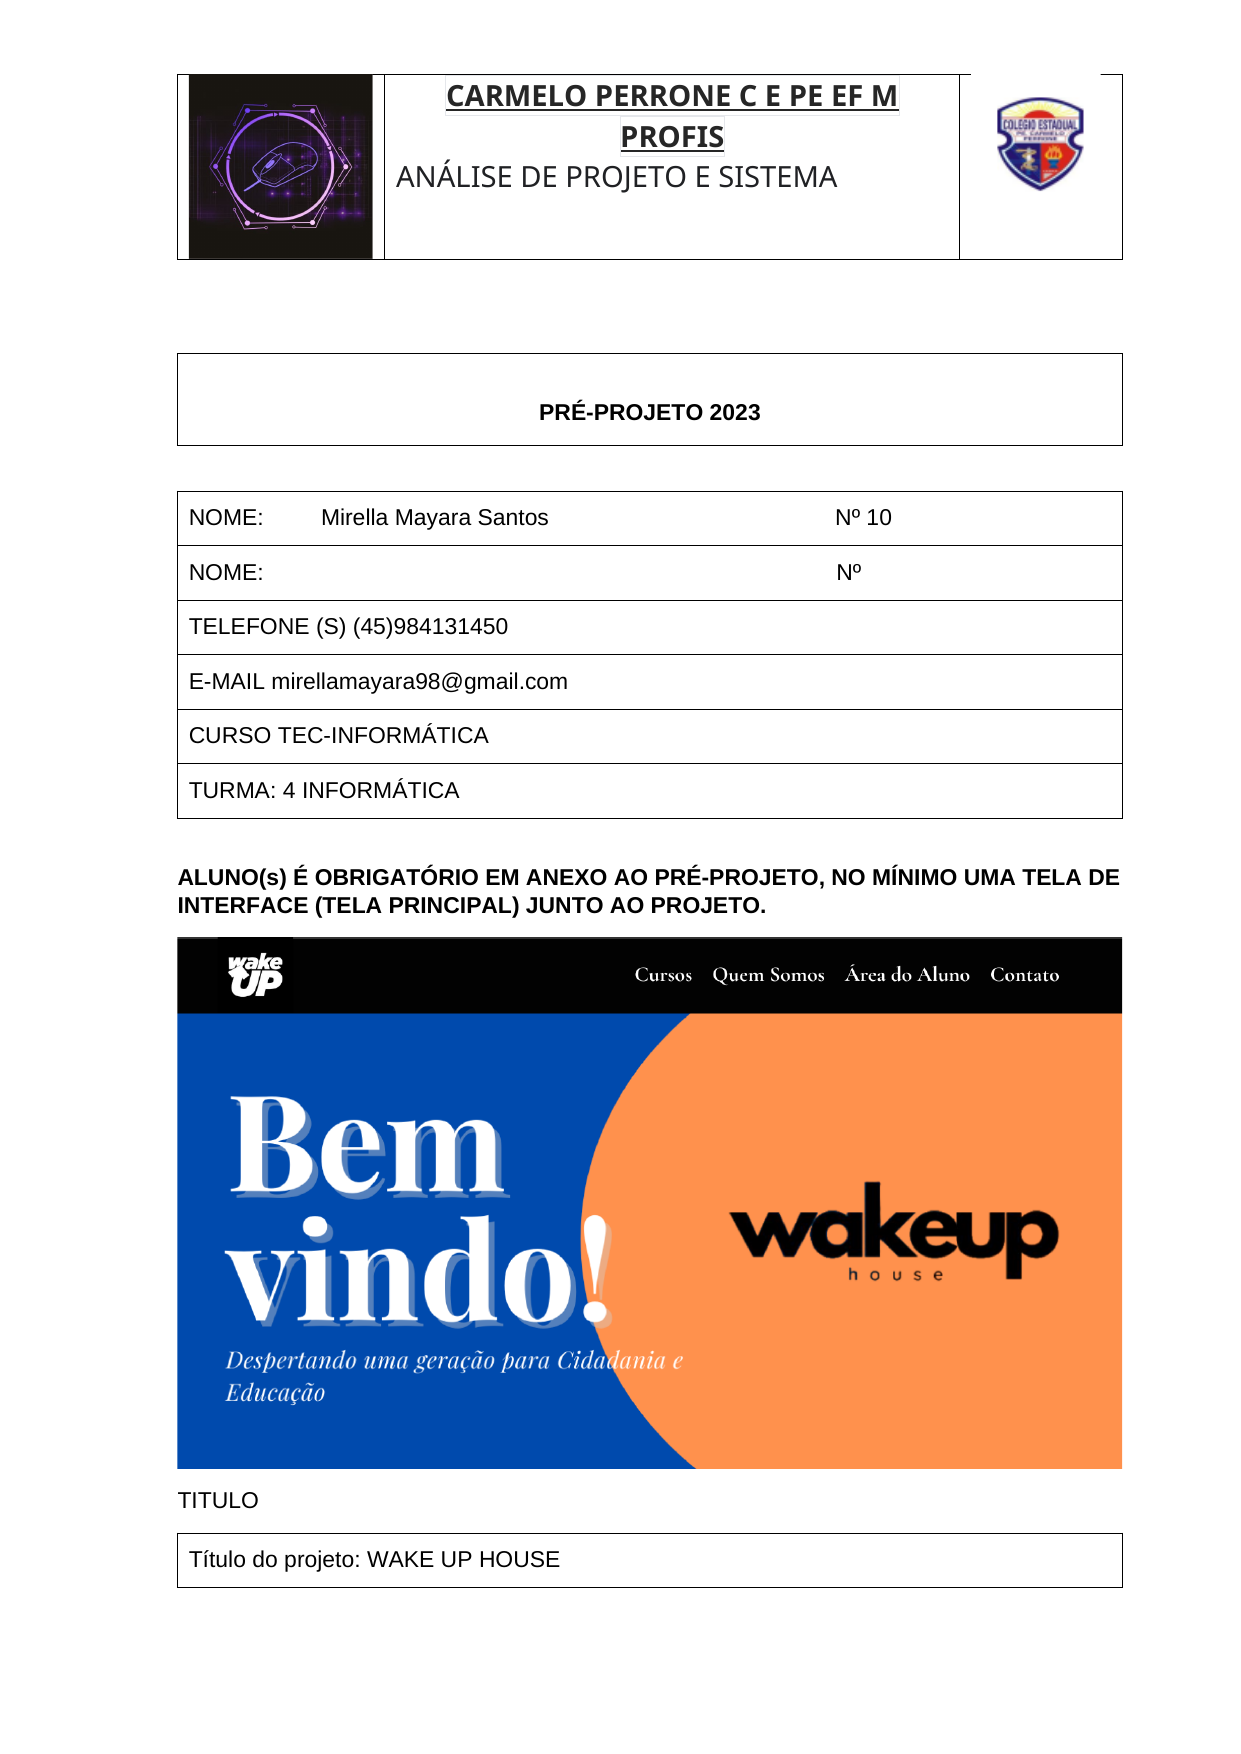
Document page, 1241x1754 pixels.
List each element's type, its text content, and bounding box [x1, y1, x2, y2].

table_header PRÉ-PROJETO 2023 [178, 354, 1122, 444]
table_header Título do projeto: WAKE UP HOUSE [178, 1534, 1122, 1587]
table_cell TURMA: 4 INFORMÁTICA [178, 764, 1122, 817]
picture [971, 74, 1101, 199]
text TITULO [177, 1487, 1122, 1514]
text ALUNO(s) É OBRIGATÓRIO EM ANEXO AO PRÉ-PROJETO, NO MÍNIMO UMA TELA DE INTERFACE (TELA PRINCIPAL) JUNTO AO PROJETO. [177, 864, 1122, 918]
table_header NOME: Mirella Mayara Santos Nº 10 [178, 492, 1122, 545]
picture [188, 74, 373, 259]
table_cell CURSO TEC-INFORMÁTICA [178, 710, 1122, 763]
table_cell TELEFONE (S) (45)984131450 [178, 601, 1122, 654]
table_cell E-MAIL mirellamayara98@gmail.com [178, 655, 1122, 708]
table_cell NOME: Nº [178, 546, 1122, 599]
picture [177, 937, 1123, 1469]
